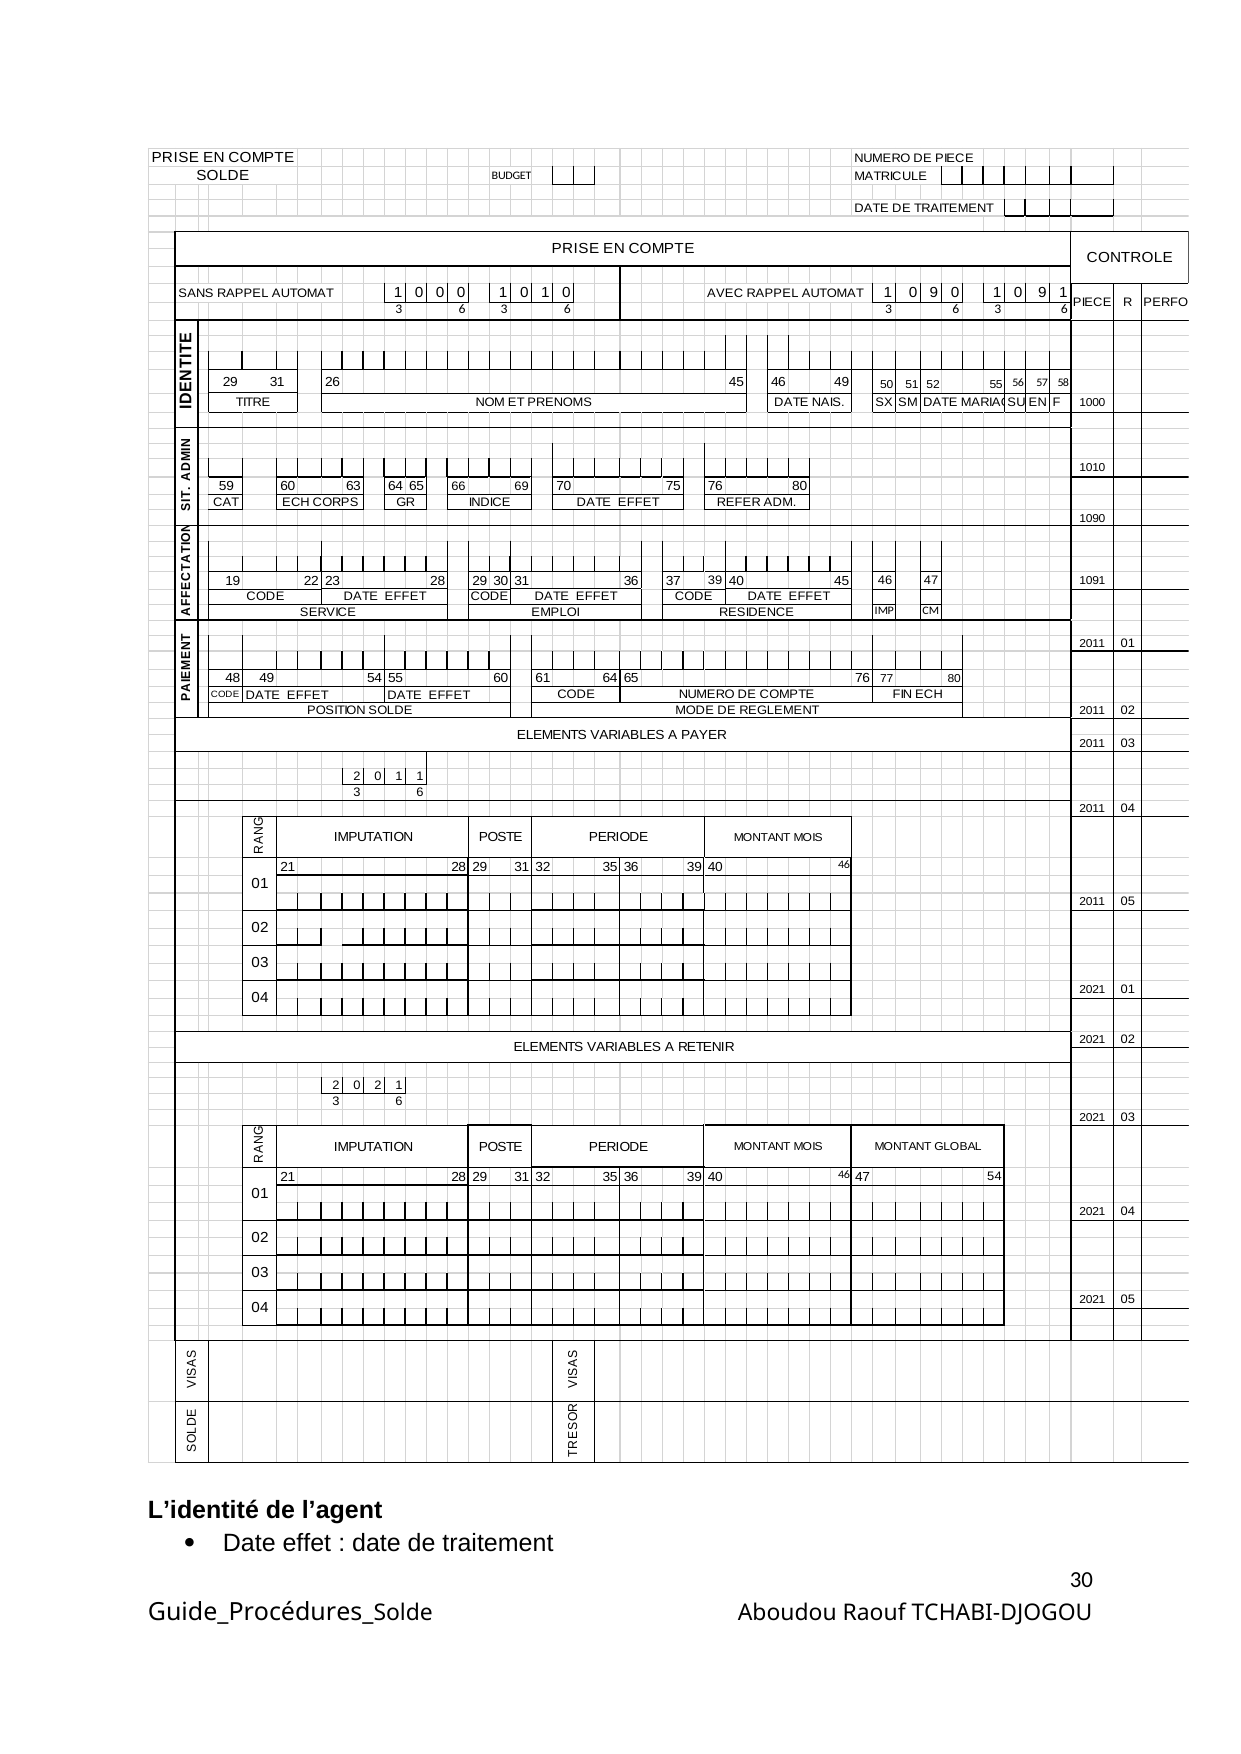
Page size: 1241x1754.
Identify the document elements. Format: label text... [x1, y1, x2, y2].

text L’identité de l’agent [148, 1495, 1093, 1524]
list Date effet : date de traitement [185, 1528, 1093, 1557]
